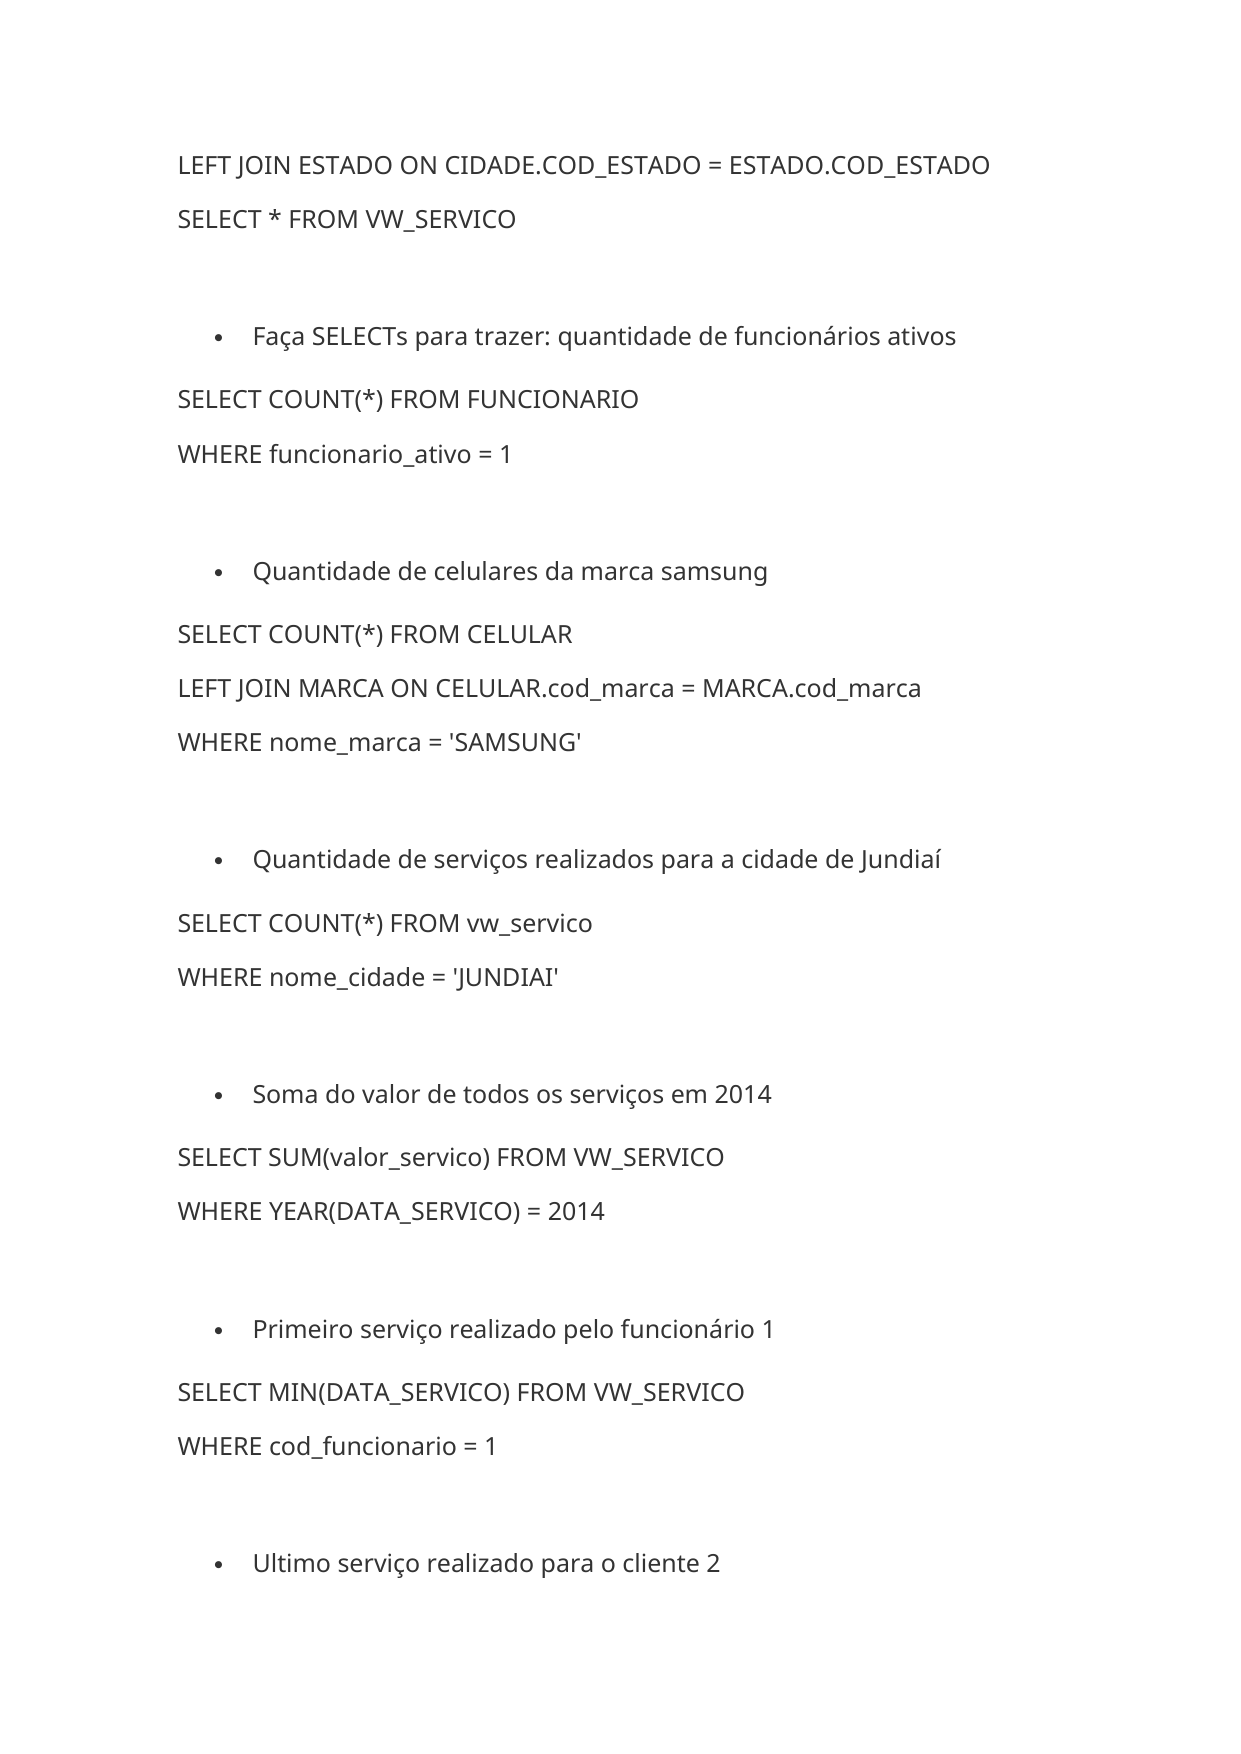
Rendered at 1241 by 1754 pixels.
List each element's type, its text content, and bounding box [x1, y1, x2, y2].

text SELECT SUM(valor_servico) FROM VW_SERVICO [177, 1140, 1063, 1174]
text WHERE cod_funcionario = 1 [177, 1429, 1063, 1463]
text SELECT COUNT(*) FROM CELULAR [177, 617, 1063, 651]
text SELECT MIN(DATA_SERVICO) FROM VW_SERVICO [177, 1374, 1063, 1409]
text LEFT JOIN MARCA ON CELULAR.cod_marca = MARCA.cod_marca [177, 671, 1063, 705]
list Quantidade de celulares da marca samsung [215, 553, 1063, 588]
list Soma do valor de todos os serviços em 2014 [215, 1077, 1063, 1111]
text WHERE nome_cidade = 'JUNDIAI' [177, 959, 1063, 993]
text SELECT * FROM VW_SERVICO [177, 202, 1063, 236]
list Primeiro serviço realizado pelo funcionário 1 [215, 1311, 1063, 1345]
text WHERE funcionario_ativo = 1 [177, 436, 1063, 470]
text WHERE YEAR(DATA_SERVICO) = 2014 [177, 1194, 1063, 1228]
text LEFT JOIN ESTADO ON CIDADE.COD_ESTADO = ESTADO.COD_ESTADO [177, 148, 1063, 182]
text WHERE nome_marca = 'SAMSUNG' [177, 725, 1063, 759]
text SELECT COUNT(*) FROM FUNCIONARIO [177, 382, 1063, 416]
text SELECT COUNT(*) FROM vw_servico [177, 905, 1063, 939]
list Ultimo serviço realizado para o cliente 2 [215, 1546, 1063, 1580]
list Faça SELECTs para trazer: quantidade de funcionários ativos [215, 319, 1063, 353]
list Quantidade de serviços realizados para a cidade de Jundiaí [215, 842, 1063, 876]
